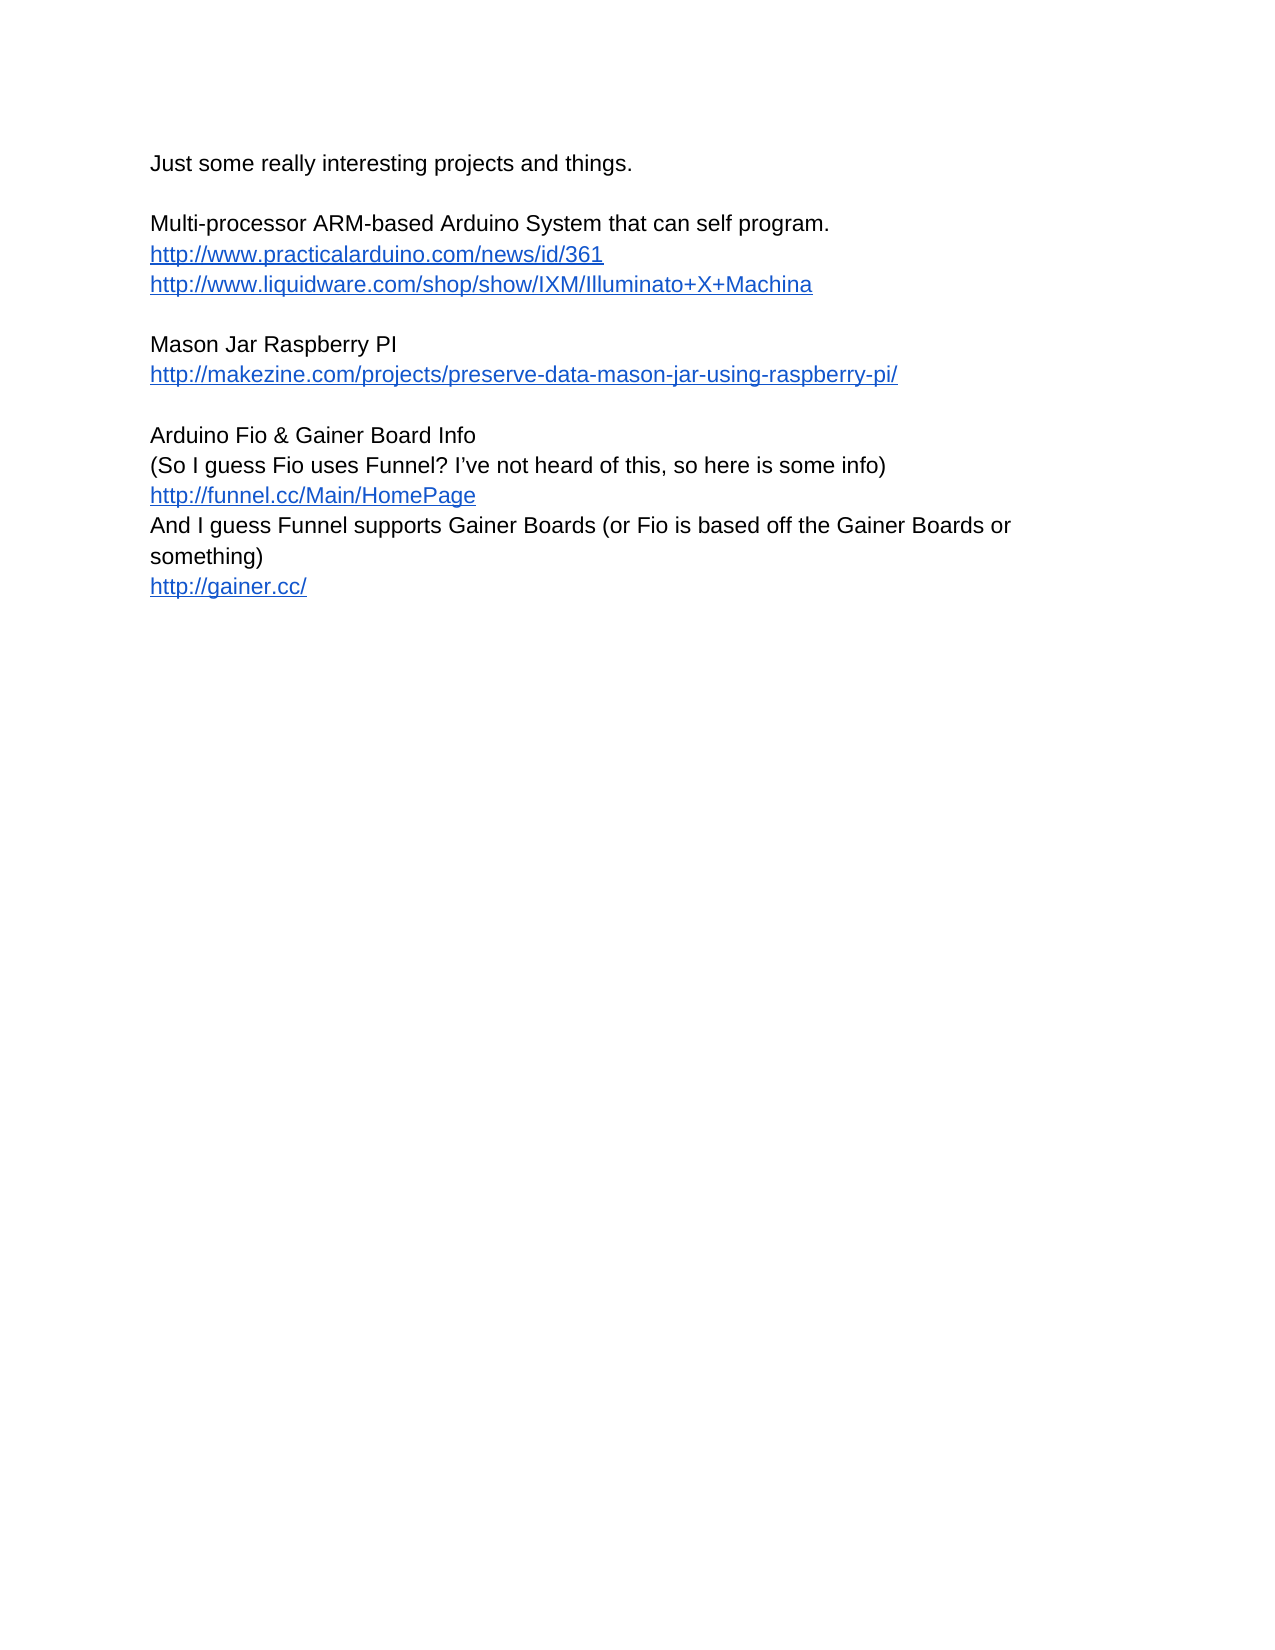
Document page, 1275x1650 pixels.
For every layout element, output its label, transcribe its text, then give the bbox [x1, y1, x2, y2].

text And I guess Funnel supports Gainer Boards (or Fio is based off the Gainer Boards or something) [150, 512, 1125, 569]
text http://funnel.cc/Main/HomePage [150, 482, 1125, 509]
text Just some really interesting projects and things. [150, 150, 1125, 176]
text http://makezine.com/projects/preserve-data-mason-jar-using-raspberry-pi/ [150, 361, 1125, 388]
text Mason Jar Raspberry PI [150, 331, 1125, 358]
text Multi-processor ARM-based Arduino System that can self program. [150, 210, 1125, 237]
text http://www.liquidware.com/shop/show/IXM/Illuminato+X+Machina [150, 271, 1125, 297]
text http://www.practicalarduino.com/news/id/361 [150, 241, 1125, 267]
text http://gainer.cc/ [150, 573, 1125, 599]
text (So I guess Fio uses Funnel? I’ve not heard of this, so here is some info) [150, 452, 1125, 478]
text Arduino Fio & Gainer Board Info [150, 422, 1125, 448]
